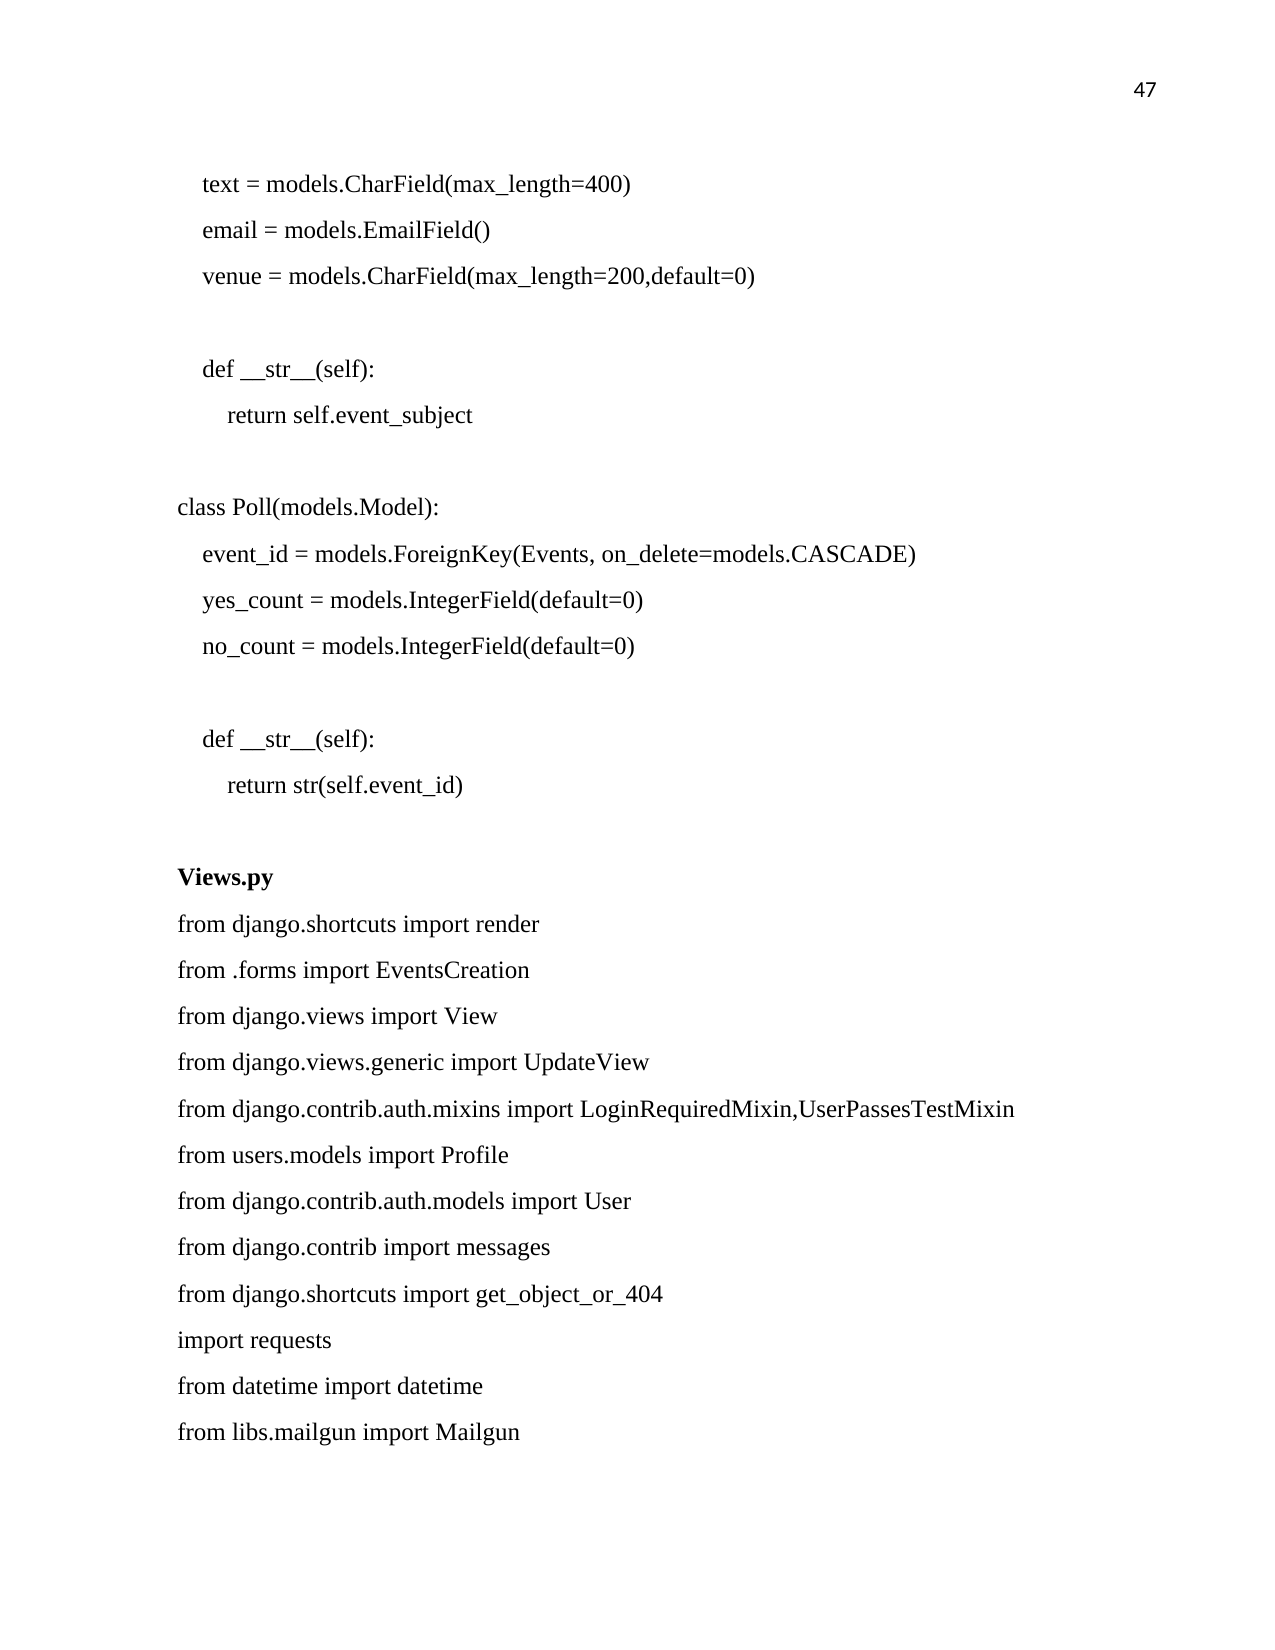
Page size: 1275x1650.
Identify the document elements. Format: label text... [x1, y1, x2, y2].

text email = models.EmailField() [177, 215, 1156, 244]
text event_id = models.ForeignKey(Events, on_delete=models.CASCADE) [177, 539, 1156, 567]
text no_count = models.IntegerField(default=0) [177, 631, 1156, 660]
text return self.event_subject [177, 400, 1156, 429]
text from datetime import datetime [177, 1371, 1156, 1400]
text from libs.mailgun import Mailgun [177, 1417, 1156, 1446]
text text = models.CharField(max_length=400) [177, 169, 1156, 197]
text from django.contrib.auth.mixins import LoginRequiredMixin,UserPassesTestMixin [177, 1094, 1156, 1122]
text def __str__(self): [177, 354, 1156, 382]
text from django.shortcuts import render [177, 909, 1156, 937]
text venue = models.CharField(max_length=200,default=0) [177, 261, 1156, 290]
text from users.models import Profile [177, 1140, 1156, 1169]
text from django.contrib.auth.models import User [177, 1186, 1156, 1215]
text class Poll(models.Model): [177, 492, 1156, 521]
text from .forms import EventsCreation [177, 955, 1156, 984]
text from django.contrib import messages [177, 1232, 1156, 1261]
text from django.shortcuts import get_object_or_404 [177, 1279, 1156, 1307]
text import requests [177, 1325, 1156, 1354]
text yes_count = models.IntegerField(default=0) [177, 585, 1156, 614]
text return str(self.event_id) [177, 770, 1156, 799]
text Views.py [177, 862, 1156, 891]
text from django.views.generic import UpdateView [177, 1047, 1156, 1076]
text def __str__(self): [177, 724, 1156, 752]
text from django.views import View [177, 1001, 1156, 1030]
